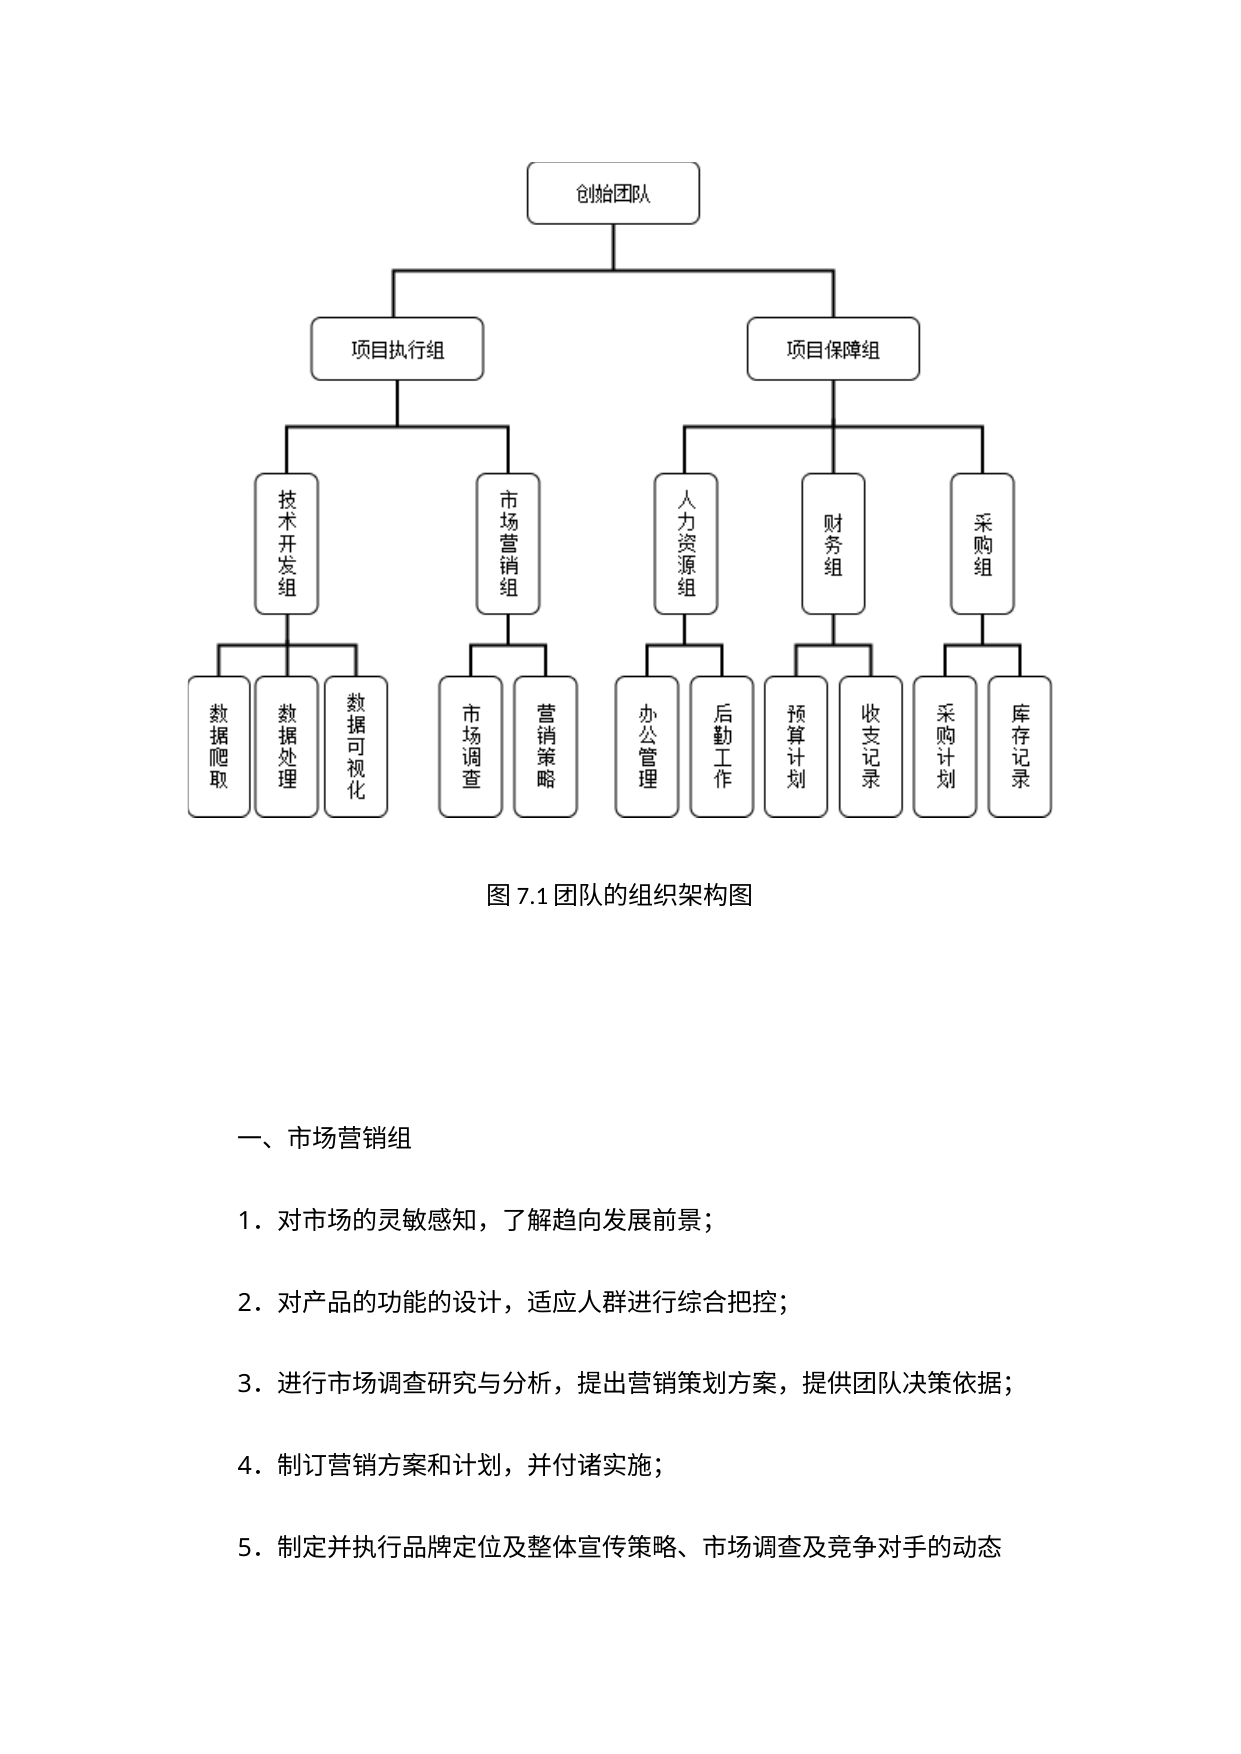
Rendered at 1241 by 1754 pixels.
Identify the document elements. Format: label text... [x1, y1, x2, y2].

picture [187, 162, 1053, 818]
text 2．对产品的功能的设计，适应人群进行综合把控； [187, 1268, 1053, 1333]
text 1．对市场的灵敏感知，了解趋向发展前景； [187, 1186, 1053, 1251]
text 5．制定并执行品牌定位及整体宣传策略、市场调查及竞争对手的动态 [187, 1513, 1053, 1578]
text 图7.1 团队的组织架构图 [187, 861, 1053, 926]
text 一、市场营销组 [187, 1104, 1053, 1169]
text 4．制订营销方案和计划，并付诸实施； [187, 1431, 1053, 1496]
text 3．进行市场调查研究与分析，提出营销策划方案，提供团队决策依据； [187, 1349, 1053, 1414]
